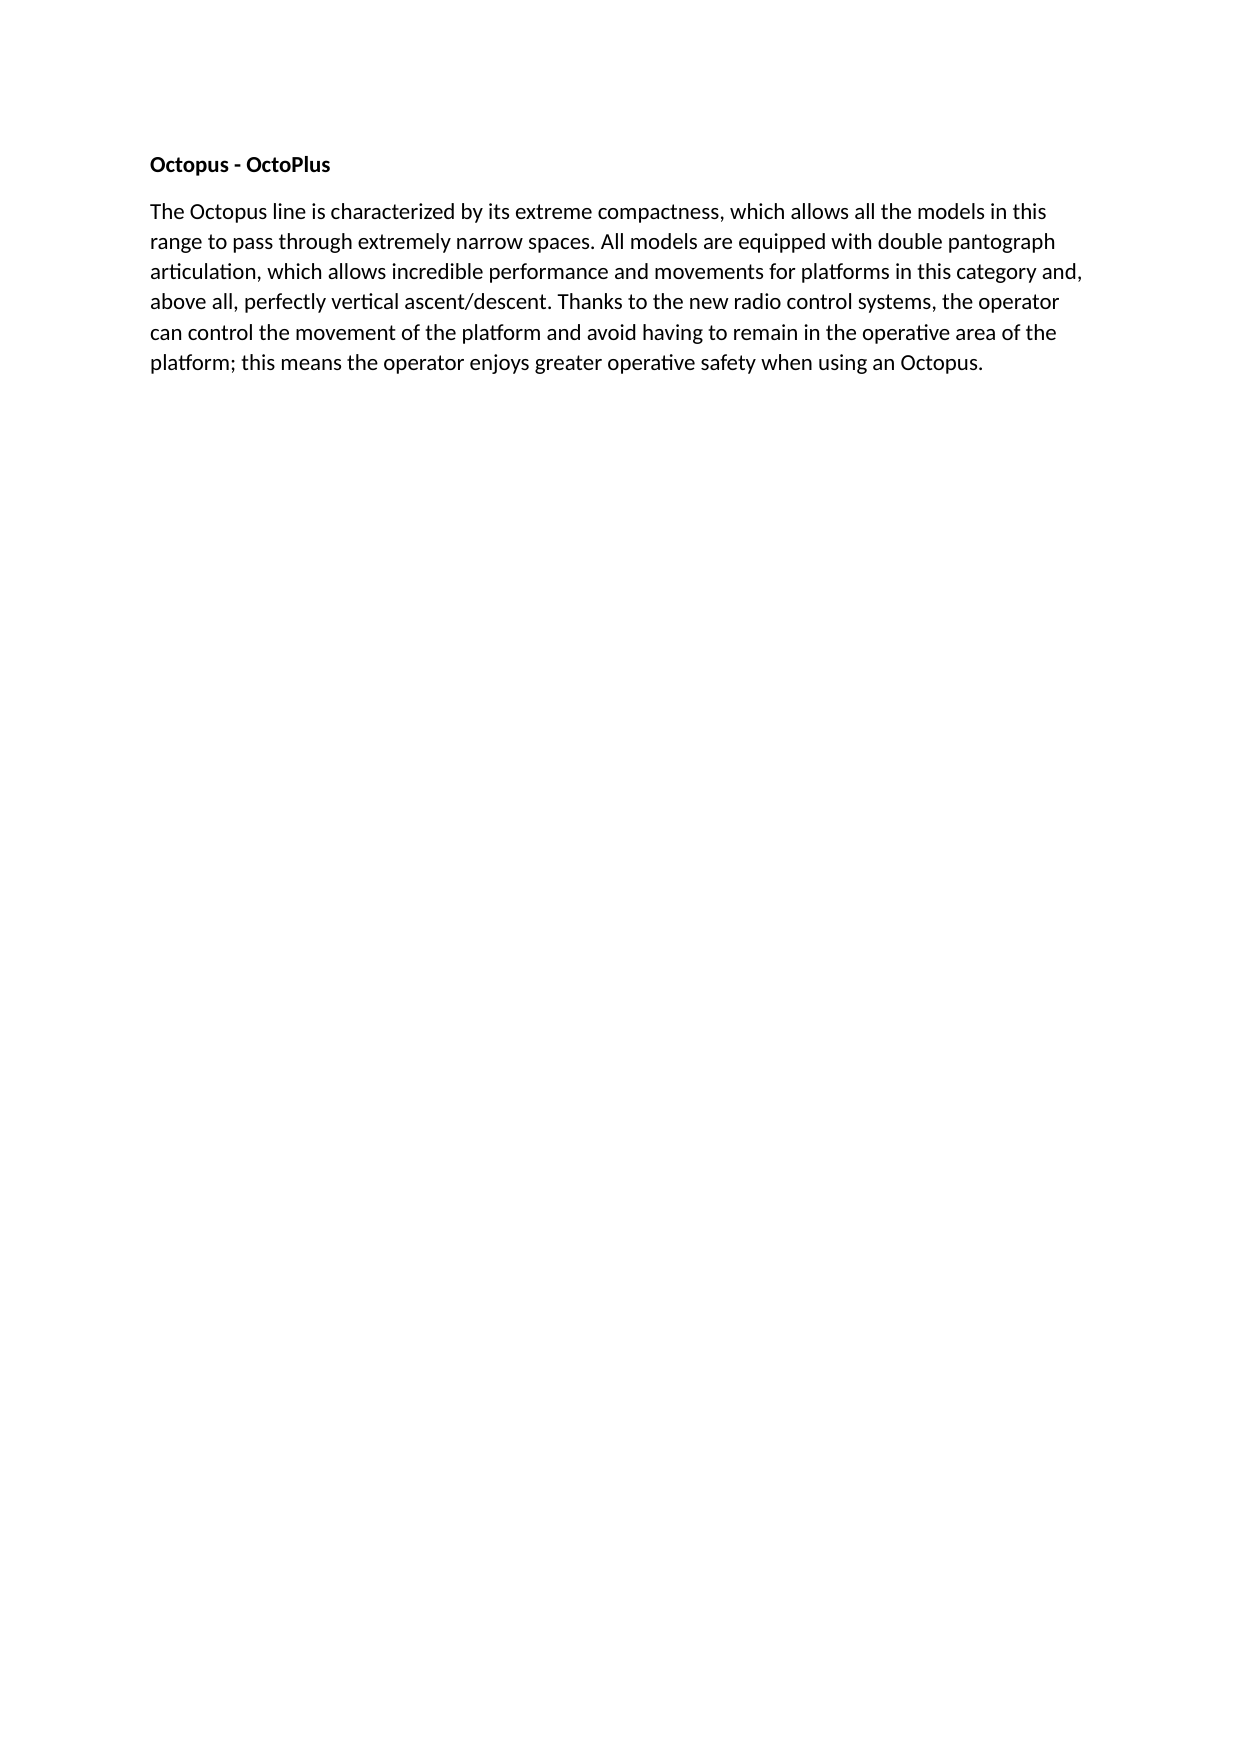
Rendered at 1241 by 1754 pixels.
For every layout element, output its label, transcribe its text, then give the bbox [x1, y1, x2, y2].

text Octopus - OctoPlus [150, 150, 1090, 178]
text The Octopus line is characterized by its extreme compactness, which allows all the models in this range to pass through extremely narrow spaces. All models are equipped with double pantograph articulation, which allows incredible performance and movements for platforms in this category and, above all, perfectly vertical ascent/descent. Thanks to the new radio control systems, the operator can control the movement of the platform and avoid having to remain in the operative area of the platform; this means the operator enjoys greater operative safety when using an Octopus. [150, 197, 1090, 376]
